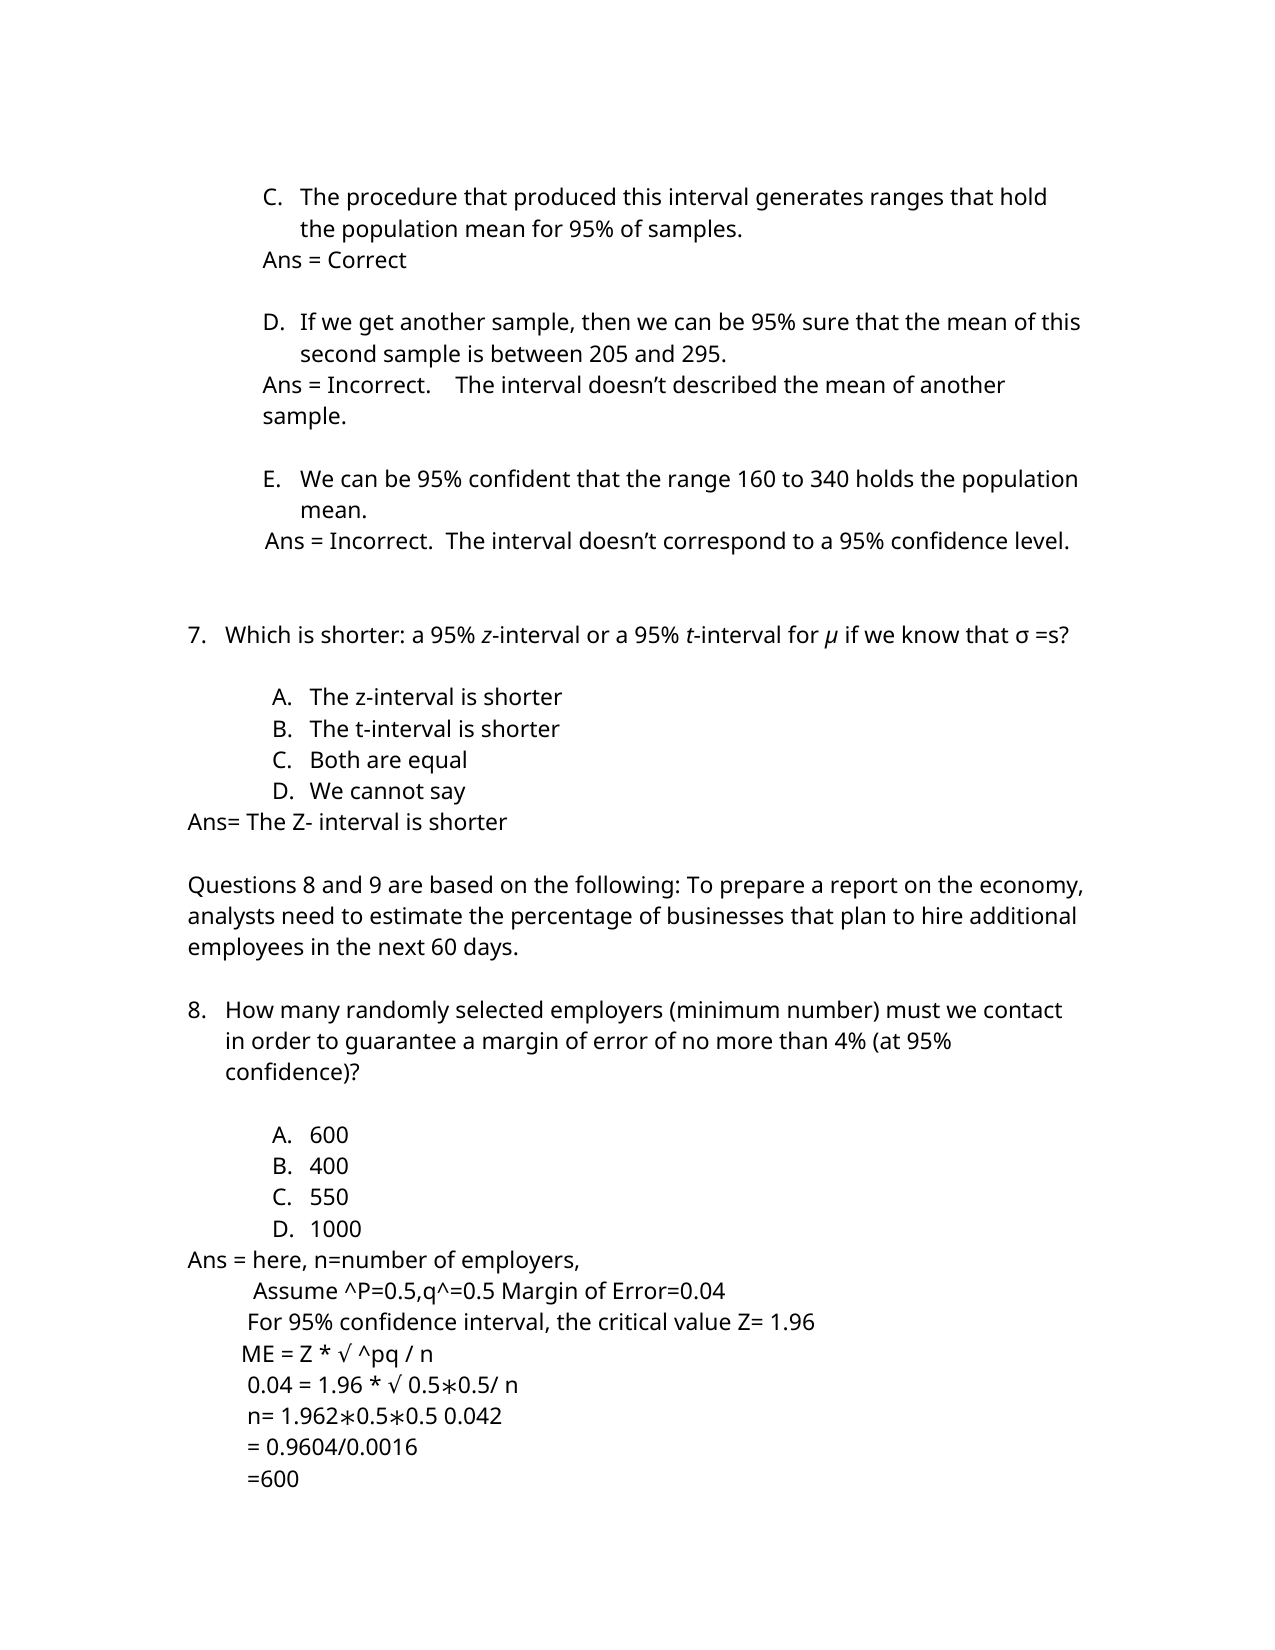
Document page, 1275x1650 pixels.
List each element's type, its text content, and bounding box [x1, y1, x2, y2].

list If we get another sample, then we can be 95% sure that the mean of this second sample is between 205 and 295. [262, 306, 1087, 369]
text Ans = Incorrect. The interval doesn’t correspond to a 95% confidence level. [187, 525, 1087, 556]
text Ans = here, n=number of employers, [187, 1244, 1087, 1275]
text Ans = Correct [262, 244, 1087, 275]
text ME = Z * √ ^pq / n [187, 1337, 1087, 1369]
list The t-interval is shorter [272, 712, 1087, 744]
text n= 1.962∗0.5∗0.5 0.042 [187, 1400, 1087, 1431]
text 0.04 = 1.96 * √ 0.5∗0.5/ n [187, 1369, 1087, 1400]
list 1000 [272, 1212, 1087, 1244]
text = 0.9604/0.0016 [187, 1431, 1087, 1462]
text Ans= The Z- interval is shorter [187, 806, 1087, 837]
list Both are equal [272, 744, 1087, 775]
text =600 [187, 1462, 1087, 1494]
text Questions 8 and 9 are based on the following: To prepare a report on the economy, analysts need to estimate the percentage of businesses that plan to hire additional employees in the next 60 days. [187, 869, 1087, 962]
list 600 [272, 1119, 1087, 1150]
list The z-interval is shorter [272, 681, 1087, 712]
list The procedure that produced this interval generates ranges that hold the population mean for 95% of samples. [262, 181, 1087, 244]
text For 95% confidence interval, the critical value Z= 1.96 [187, 1306, 1087, 1337]
list 550 [272, 1181, 1087, 1212]
list Which is shorter: a 95% z-interval or a 95% t-interval for μ if we know that σ =s? [187, 619, 1087, 650]
list We can be 95% confident that the range 160 to 340 holds the population mean. [262, 462, 1087, 525]
text Assume ^P=0.5,q^=0.5 Margin of Error=0.04 [187, 1275, 1087, 1306]
list How many randomly selected employers (minimum number) must we contact in order to guarantee a margin of error of no more than 4% (at 95% confidence)? [187, 994, 1087, 1087]
list We cannot say [272, 775, 1087, 806]
list 400 [272, 1150, 1087, 1181]
text Ans = Incorrect. The interval doesn’t described the mean of another sample. [262, 369, 1087, 431]
